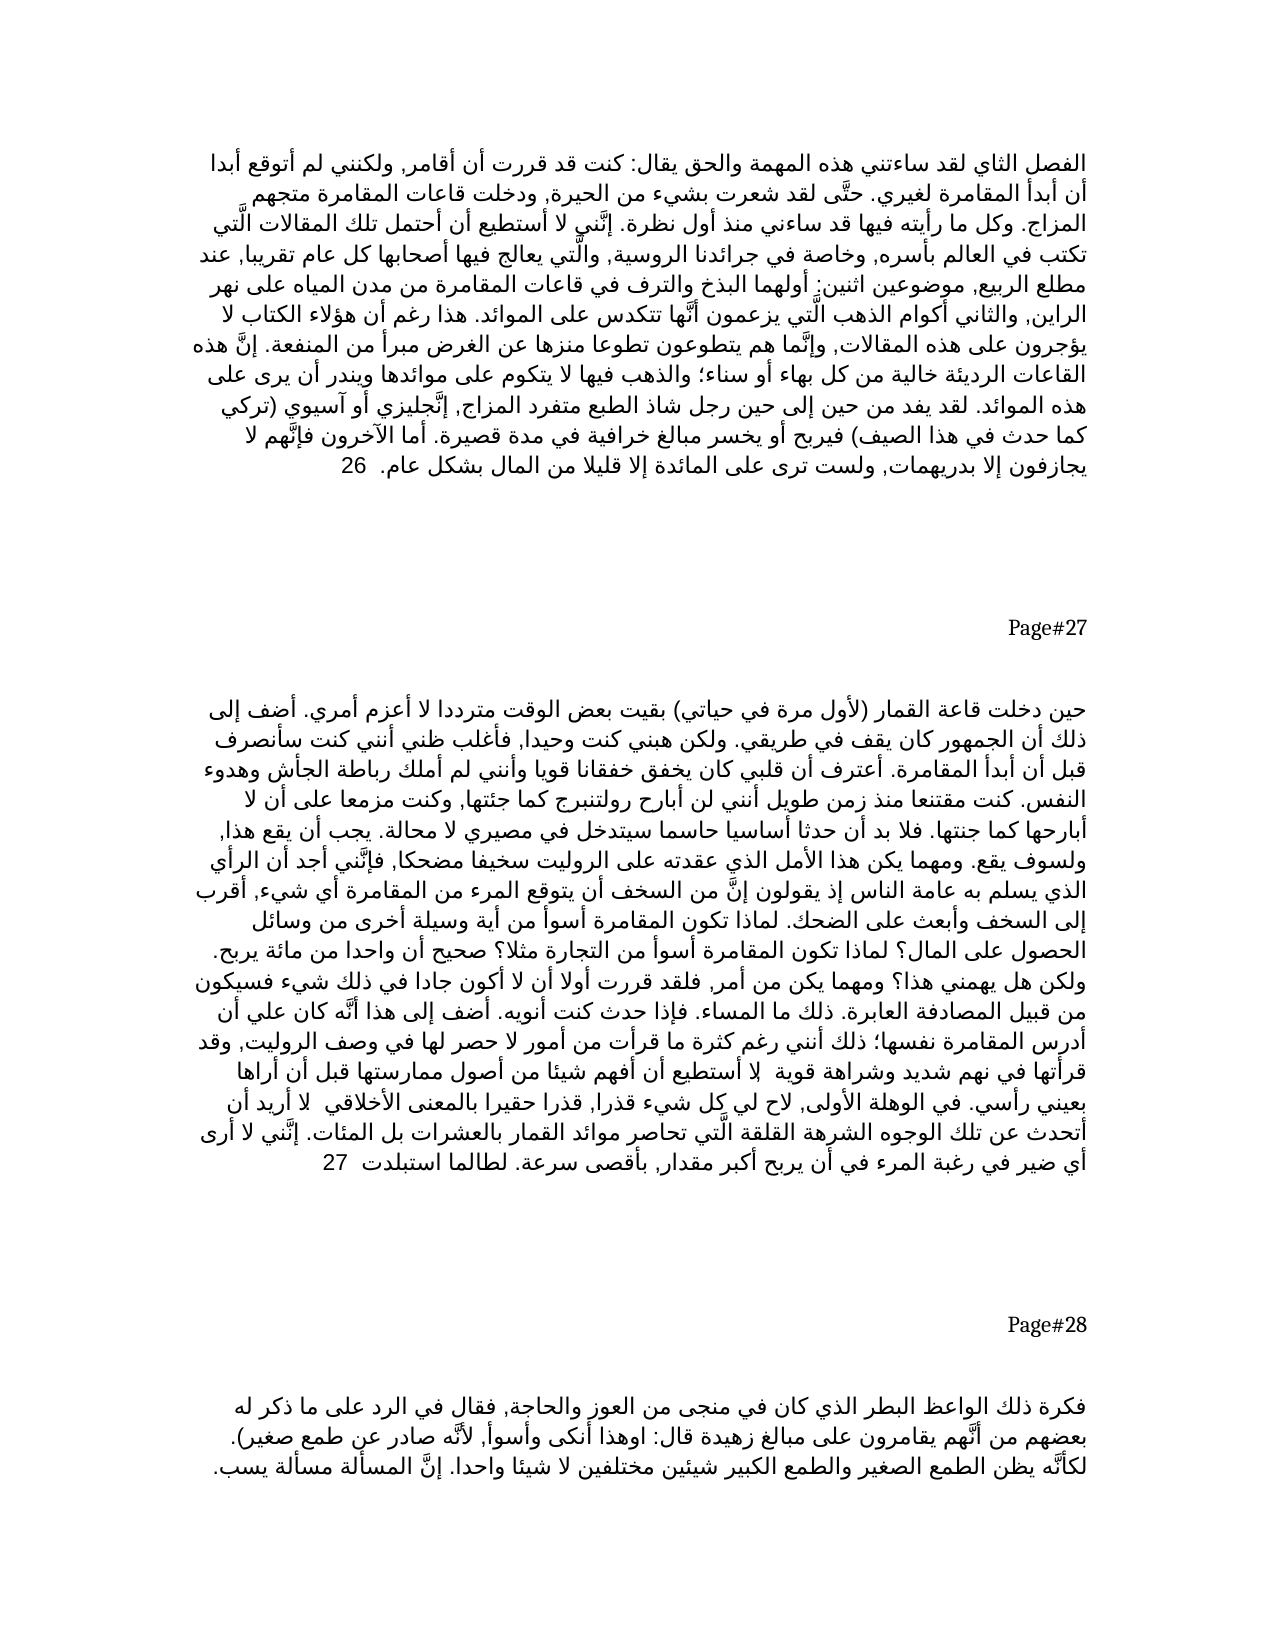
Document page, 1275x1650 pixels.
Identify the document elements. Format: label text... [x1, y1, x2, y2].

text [187, 1393, 1087, 1479]
text حين دخلت قاعة القمار (لأول مرة في حياتي) بقيت بعض الوقت مترددا لا أعزم أمري. أضف إلى ذلك أن الجمهور كان يقف في طريقي. ولكن هبني كنت وحيدا, فأغلب ظني أنني كنت سأنصرف قبل أن أبدأ المقامرة. أعترف أن قلبي كان يخفق خفقانا قويا وأنني لم أملك رباطة الجأش وهدوء النفس. كنت مقتنعا منذ زمن طويل أنني لن أبارح رولتنبرج كما جئتها, وكنت مزمعا على أن لا أبارحها كما جنتها. فلا بد أن حدثا أساسيا حاسما سيتدخل في مصيري لا محالة. يجب أن يقع هذا, ولسوف يقع. ومهما يكن هذا الأمل الذي عقدته على الروليت سخيفا مضحكا, فإنَّني أجد أن الرأي الذي يسلم به عامة الناس إذ يقولون إنَّ من السخف أن يتوقع المرء من المقامرة أي شيء, أقرب إلى السخف وأبعث على الضحك. لماذا تكون المقامرة أسوأ من أية وسيلة أخرى من وسائل الحصول على المال؟ لماذا تكون المقامرة أسوأ من التجارة مثلا؟ صحيح أن واحدا من مائة يربح. ولكن هل يهمني هذا؟ ومهما يكن من أمر, فلقد قررت أولا أن لا أكون جادا في ذلك شيء فسيكون من قبيل المصادفة العابرة. ذلك ما المساء. فإذا حدث كنت أنويه. أضف إلى هذا أنَّه كان علي أن أدرس المقامرة نفسها؛ ذلك أنني رغم كثرة ما قرأت من أمور لا حصر لها في وصف الروليت, وقد قرأتها في نهم شديد وشراهة قوية, لا أستطيع أن أفهم شيئا من أصول ممارستها قبل أن أراها بعيني رأسي. في الوهلة الأولى, لاح لي كل شيء قذرا, قذرا حقيرا بالمعنى الأخلاقي. لا أريد أن أتحدث عن تلك الوجوه الشرهة القلقة الَّتي تحاصر موائد القمار بالعشرات بل المئات. إنَّني لا أرى أي ضير في رغبة المرء في أن يربح أكبر مقدار, بأقصى سرعة. لطالما استبلدت 27 [187, 696, 1087, 1206]
text Page#27 [187, 614, 1087, 671]
text الفصل الثاي لقد ساءتني هذه المهمة والحق يقال: كنت قد قررت أن أقامر, ولكنني لم أتوقع أبدا أن أبدأ المقامرة لغيري. حتَّى لقد شعرت بشيء من الحيرة, ودخلت قاعات المقامرة متجهم المزاج. وكل ما رأيته فيها قد ساءني منذ أول نظرة. إنَّني لا أستطيع أن أحتمل تلك المقالات الَّتي تكتب في العالم بأسره, وخاصة في جرائدنا الروسية, والَّتي يعالج فيها أصحابها كل عام تقريبا, عند مطلع الربيع, موضوعين اثنين: أولهما البذخ والترف في قاعات المقامرة من مدن المياه على نهر الراين, والثاني أكوام الذهب الَّتي يزعمون أنَّها تتكدس على الموائد. هذا رغم أن هؤلاء الكتاب لا يؤجرون على هذه المقالات, وإنَّما هم يتطوعون تطوعا منزها عن الغرض مبرأ من المنفعة. إنَّ هذه القاعات الرديئة خالية من كل بهاء أو سناء؛ والذهب فيها لا يتكوم على موائدها ويندر أن يرى على هذه الموائد. لقد يفد من حين إلى حين رجل شاذ الطبع متفرد المزاج, إنَّجليزي أو آسيوي (تركي كما حدث في هذا الصيف) فيربح أو يخسر مبالغ خرافية في مدة قصيرة. أما الآخرون فإنَّهم لا يجازفون إلا بدريهمات, ولست ترى على المائدة إلا قليلا من المال بشكل عام. 26 [187, 150, 1087, 509]
text Page#28 [187, 1311, 1087, 1368]
